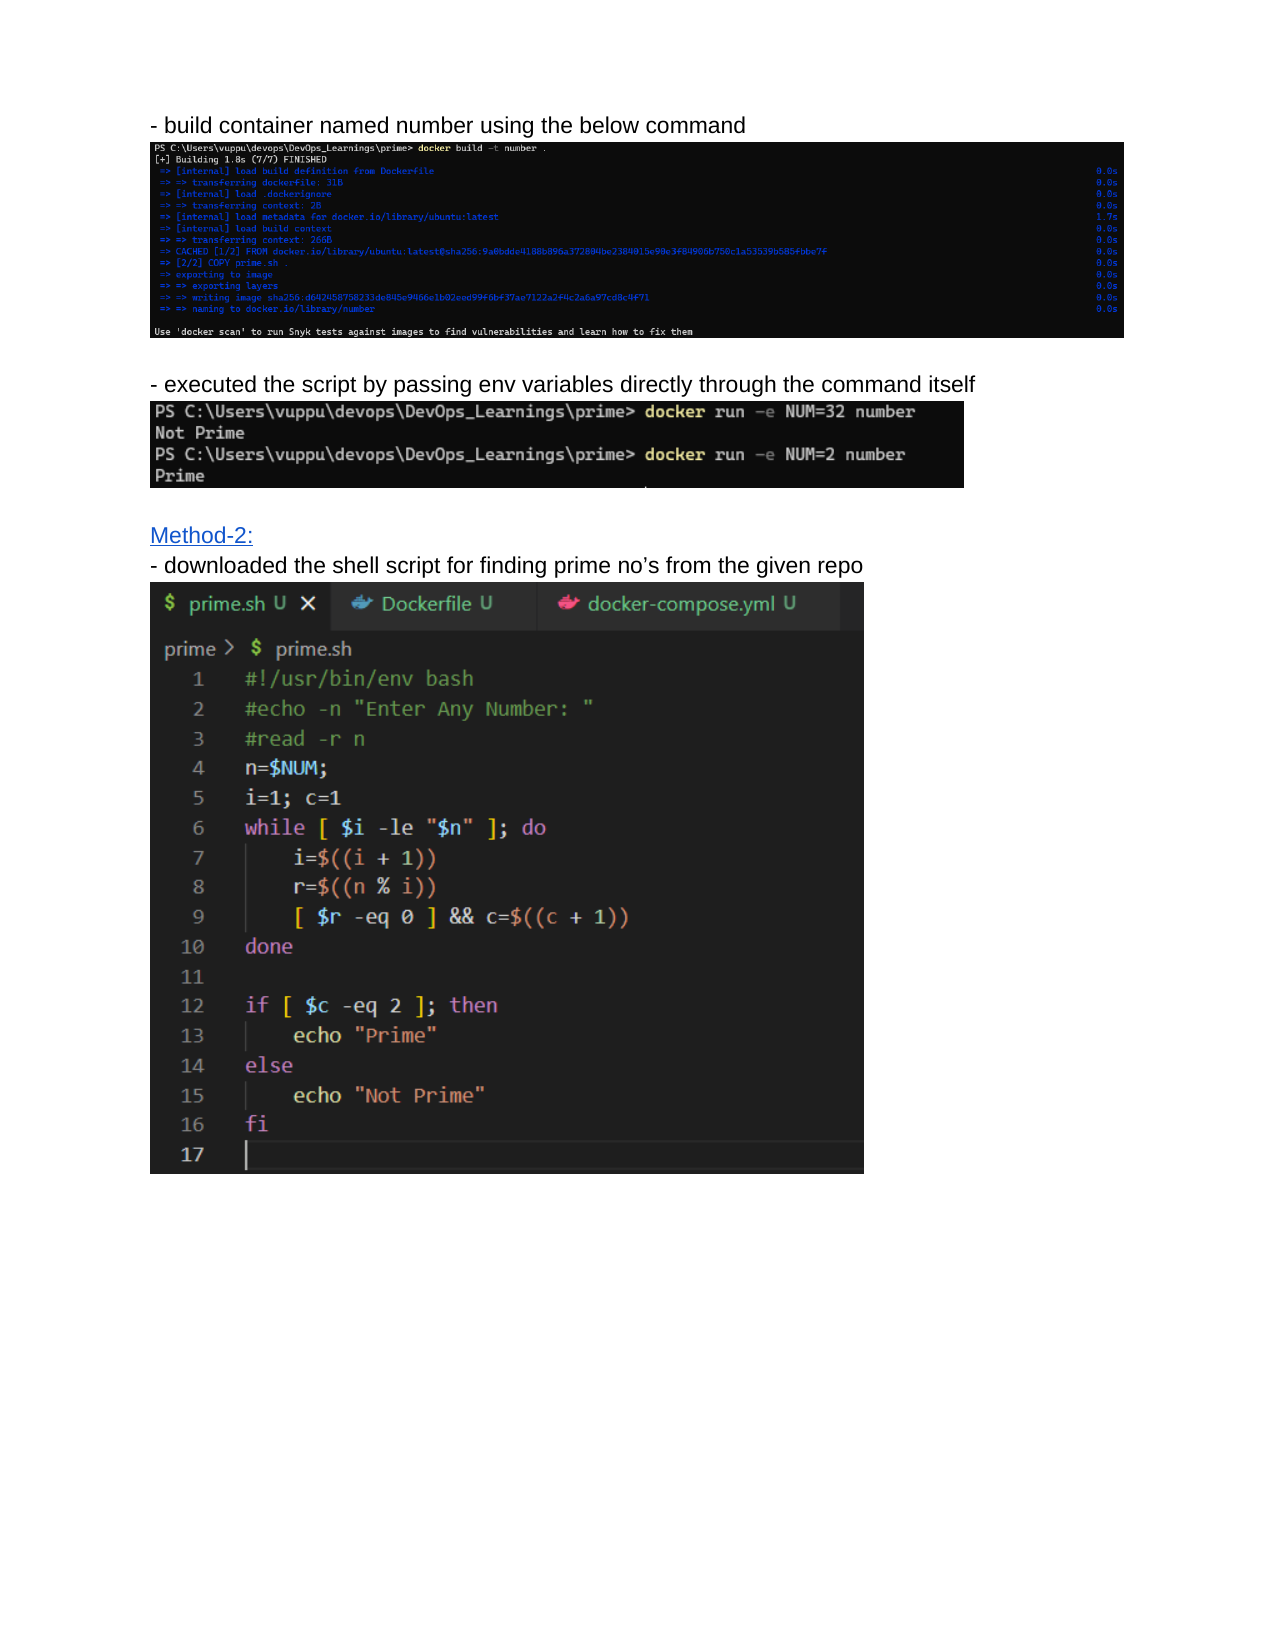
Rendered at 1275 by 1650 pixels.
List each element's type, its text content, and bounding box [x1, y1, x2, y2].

text Method-2: [150, 522, 1125, 548]
text - build container named number using the below command [150, 112, 1125, 138]
text - downloaded the shell script for finding prime no’s from the given repo [150, 552, 1125, 578]
text - executed the script by passing env variables directly through the command itself [150, 371, 1125, 398]
picture [150, 582, 864, 1174]
picture [150, 142, 1124, 338]
picture [150, 401, 964, 488]
